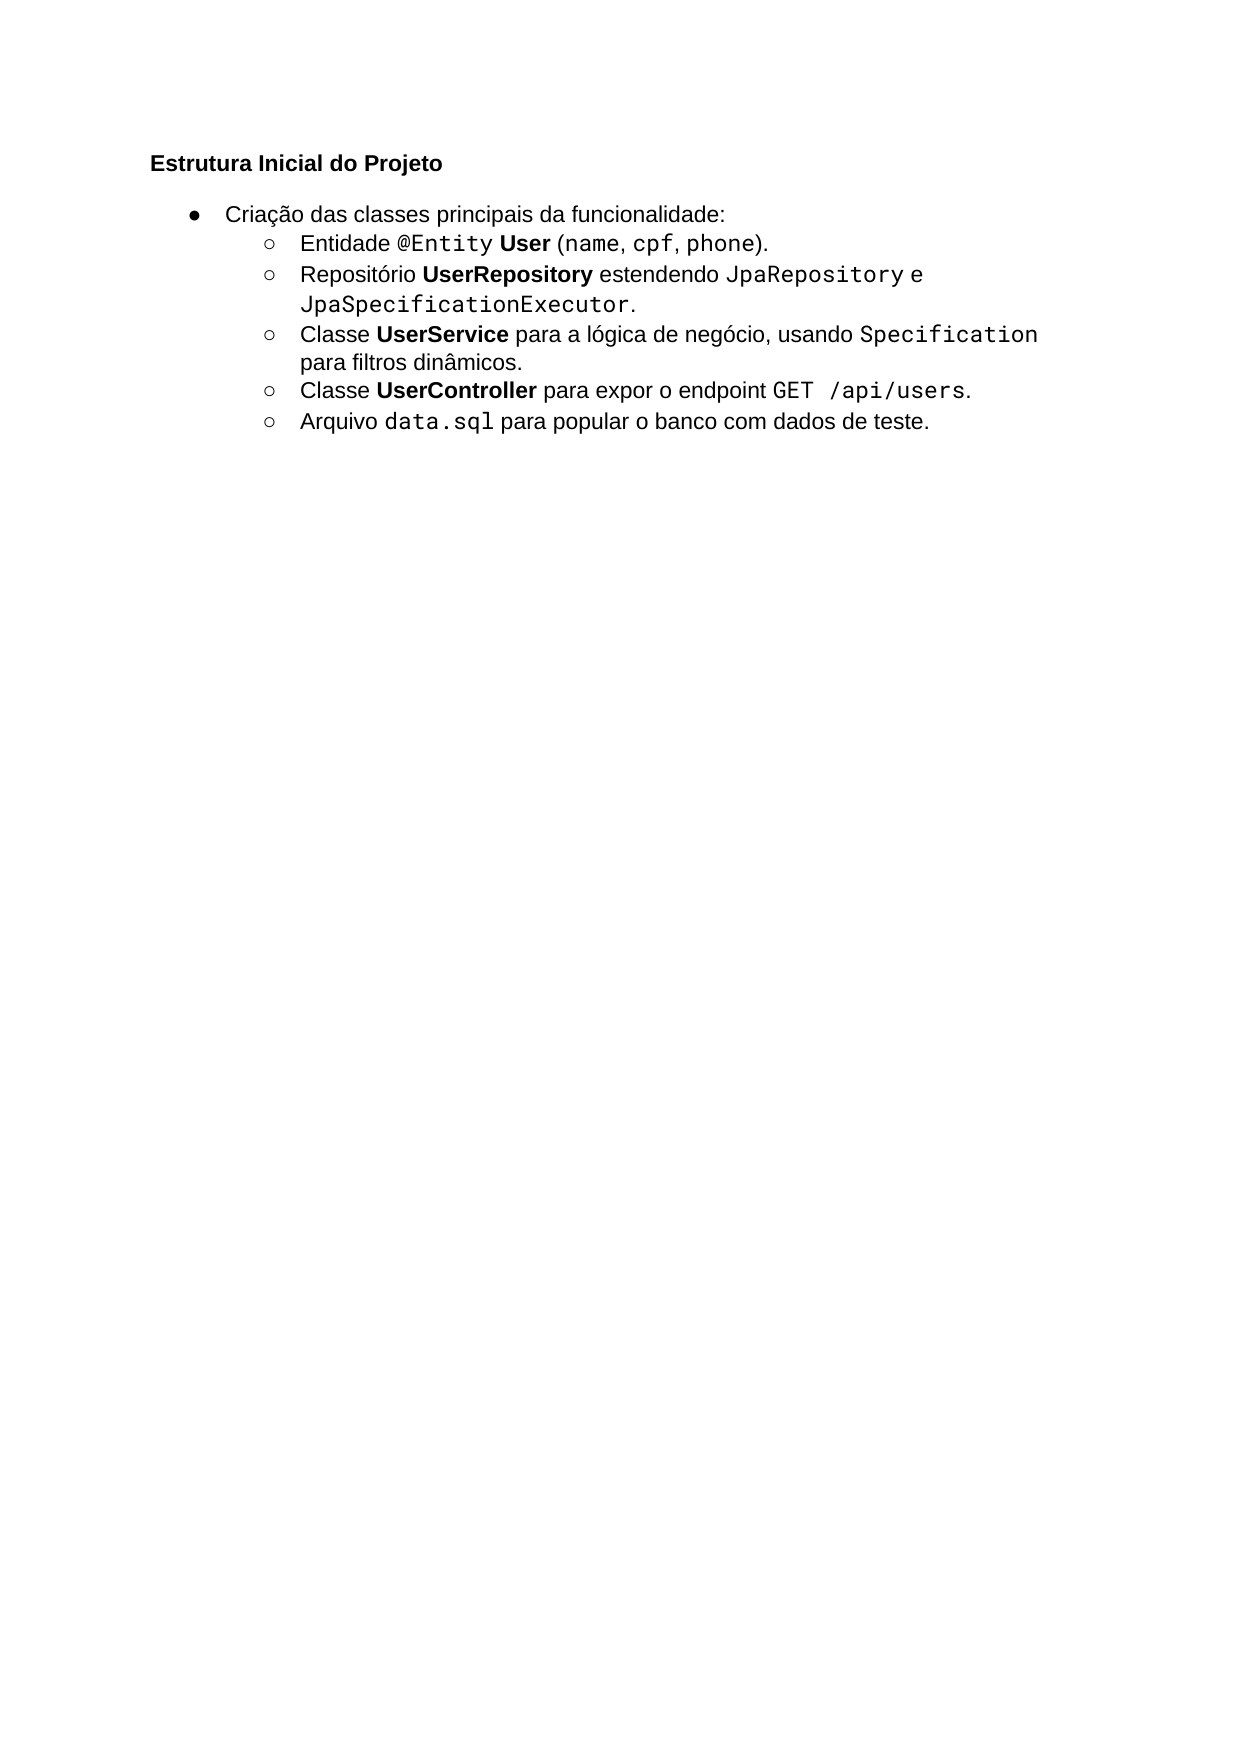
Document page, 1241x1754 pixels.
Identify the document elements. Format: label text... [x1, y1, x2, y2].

text Estrutura Inicial do Projeto [150, 150, 1090, 176]
list Arquivo data.sql para popular o banco com dados de teste. [262, 405, 1090, 435]
list Entidade @Entity User (name, cpf, phone). [262, 228, 1090, 258]
list Repositório UserRepository estendendo JpaRepository e JpaSpecificationExecutor. [262, 258, 1090, 318]
list Classe UserController para expor o endpoint GET /api/users. [262, 375, 1090, 405]
list Classe UserService para a lógica de negócio, usando Specification para filtros dinâmicos. [262, 318, 1090, 375]
list Criação das classes principais da funcionalidade: [187, 201, 1090, 228]
